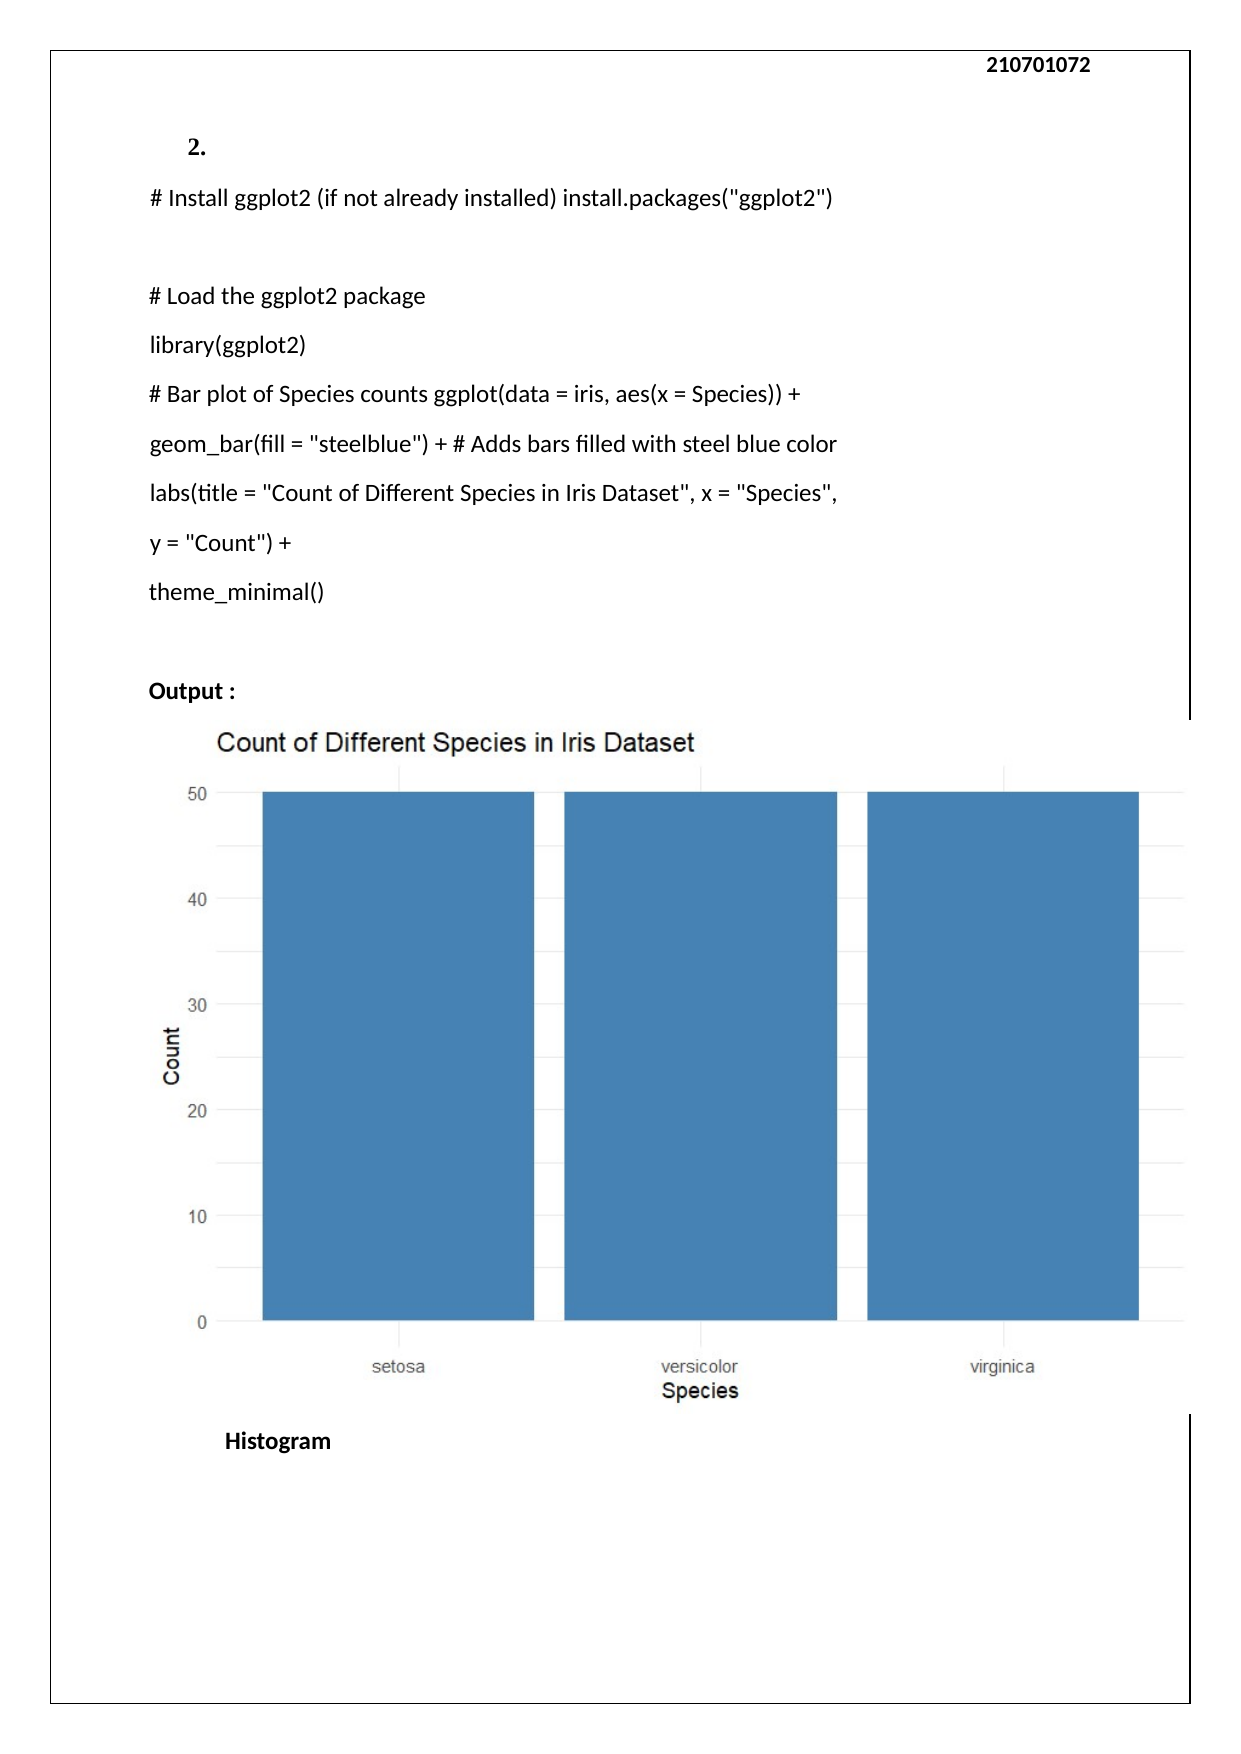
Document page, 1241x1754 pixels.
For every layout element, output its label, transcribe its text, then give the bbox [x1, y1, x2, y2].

text # Bar plot of Species counts ggplot(data = iris, aes(x = Species)) + geom_bar(fill = "steelblue") + # Adds bars filled with steel blue color labs(title = "Count of Different Species in Iris Dataset", x = "Species", y = "Count") + [148, 379, 838, 557]
text Histogram [225, 1425, 1203, 1456]
text # Load the ggplot2 package library(ggplot2) [148, 280, 559, 360]
picture [150, 720, 1196, 1414]
text theme_minimal() [148, 576, 559, 607]
text Output : [148, 675, 1203, 706]
